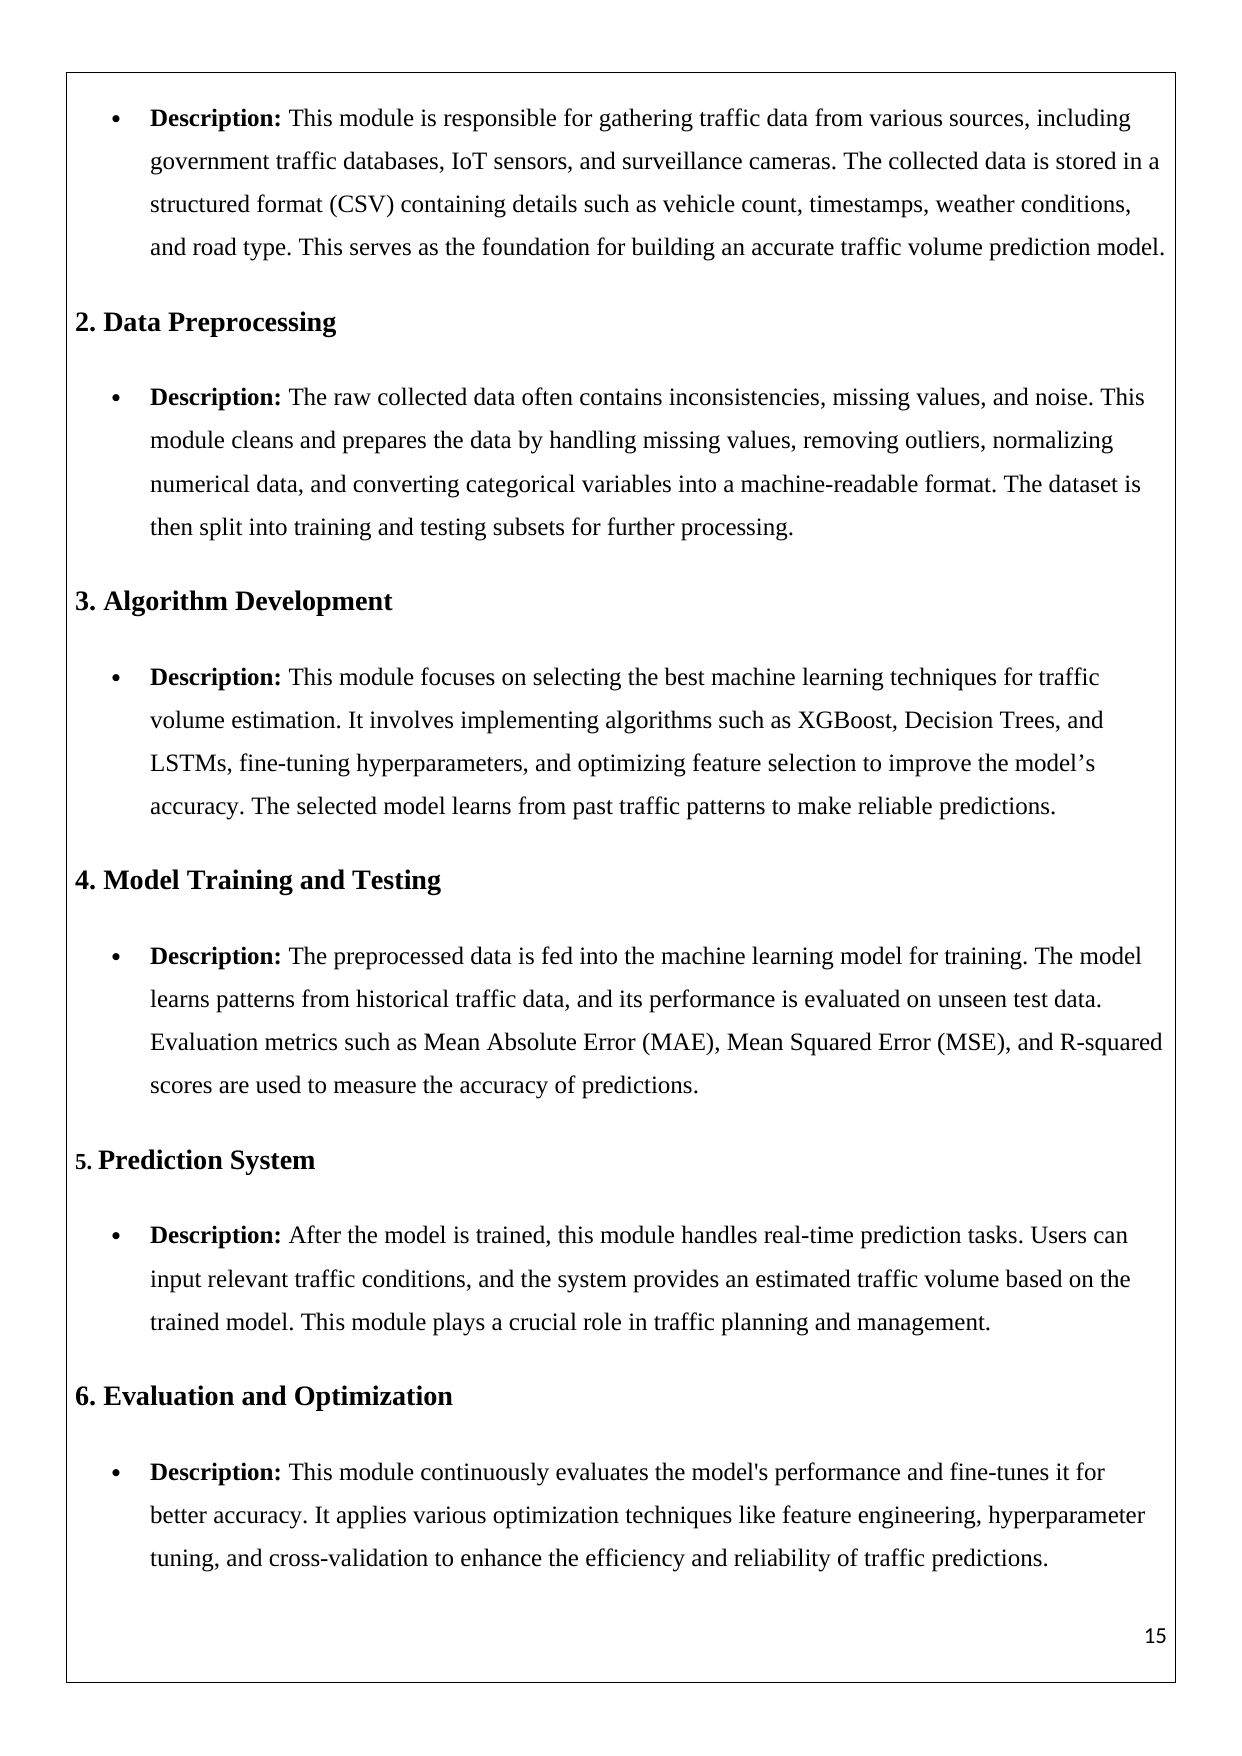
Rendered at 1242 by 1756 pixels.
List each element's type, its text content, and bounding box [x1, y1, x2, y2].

subtitle 4. Model Training and Testing [75, 863, 1167, 896]
list Description: This module is responsible for gathering traffic data from various sources, including government traffic databases, IoT sensors, and surveillance cameras. The collected data is stored in a structured format (CSV) containing details such as vehicle count, timestamps, weather conditions, and road type. This serves as the foundation for building an accurate traffic volume prediction model. [112, 103, 1167, 261]
subtitle 3. Algorithm Development [75, 584, 1167, 616]
list Description: The preprocessed data is fed into the machine learning model for training. The model learns patterns from historical traffic data, and its performance is evaluated on unseen test data. Evaluation metrics such as Mean Absolute Error (MAE), Mean Squared Error (MSE), and R-squared scores are used to measure the accuracy of predictions. [112, 941, 1167, 1099]
list Description: This module continuously evaluates the model's performance and fine-tunes it for better accuracy. It applies various optimization techniques like feature engineering, hyperparameter tuning, and cross-validation to enhance the efficiency and reliability of traffic predictions. [112, 1457, 1167, 1572]
list Description: This module focuses on selecting the best machine learning techniques for traffic volume estimation. It involves implementing algorithms such as XGBoost, Decision Trees, and LSTMs, fine-tuning hyperparameters, and optimizing feature selection to improve the model’s accuracy. The selected model learns from past traffic patterns to make reliable predictions. [112, 662, 1167, 820]
subtitle 6. Evaluation and Optimization [75, 1379, 1167, 1411]
text 5. Prediction System [75, 1143, 1167, 1175]
subtitle 2. Data Preprocessing [75, 305, 1167, 337]
list Description: The raw collected data often contains inconsistencies, missing values, and noise. This module cleans and prepares the data by handling missing values, removing outliers, normalizing numerical data, and converting categorical variables into a machine-readable format. The dataset is then split into training and testing subsets for further processing. [112, 382, 1167, 541]
list Description: After the model is trained, this module handles real-time prediction tasks. Users can input relevant traffic conditions, and the system provides an estimated traffic volume based on the trained model. This module plays a crucial role in traffic planning and management. [112, 1221, 1167, 1336]
